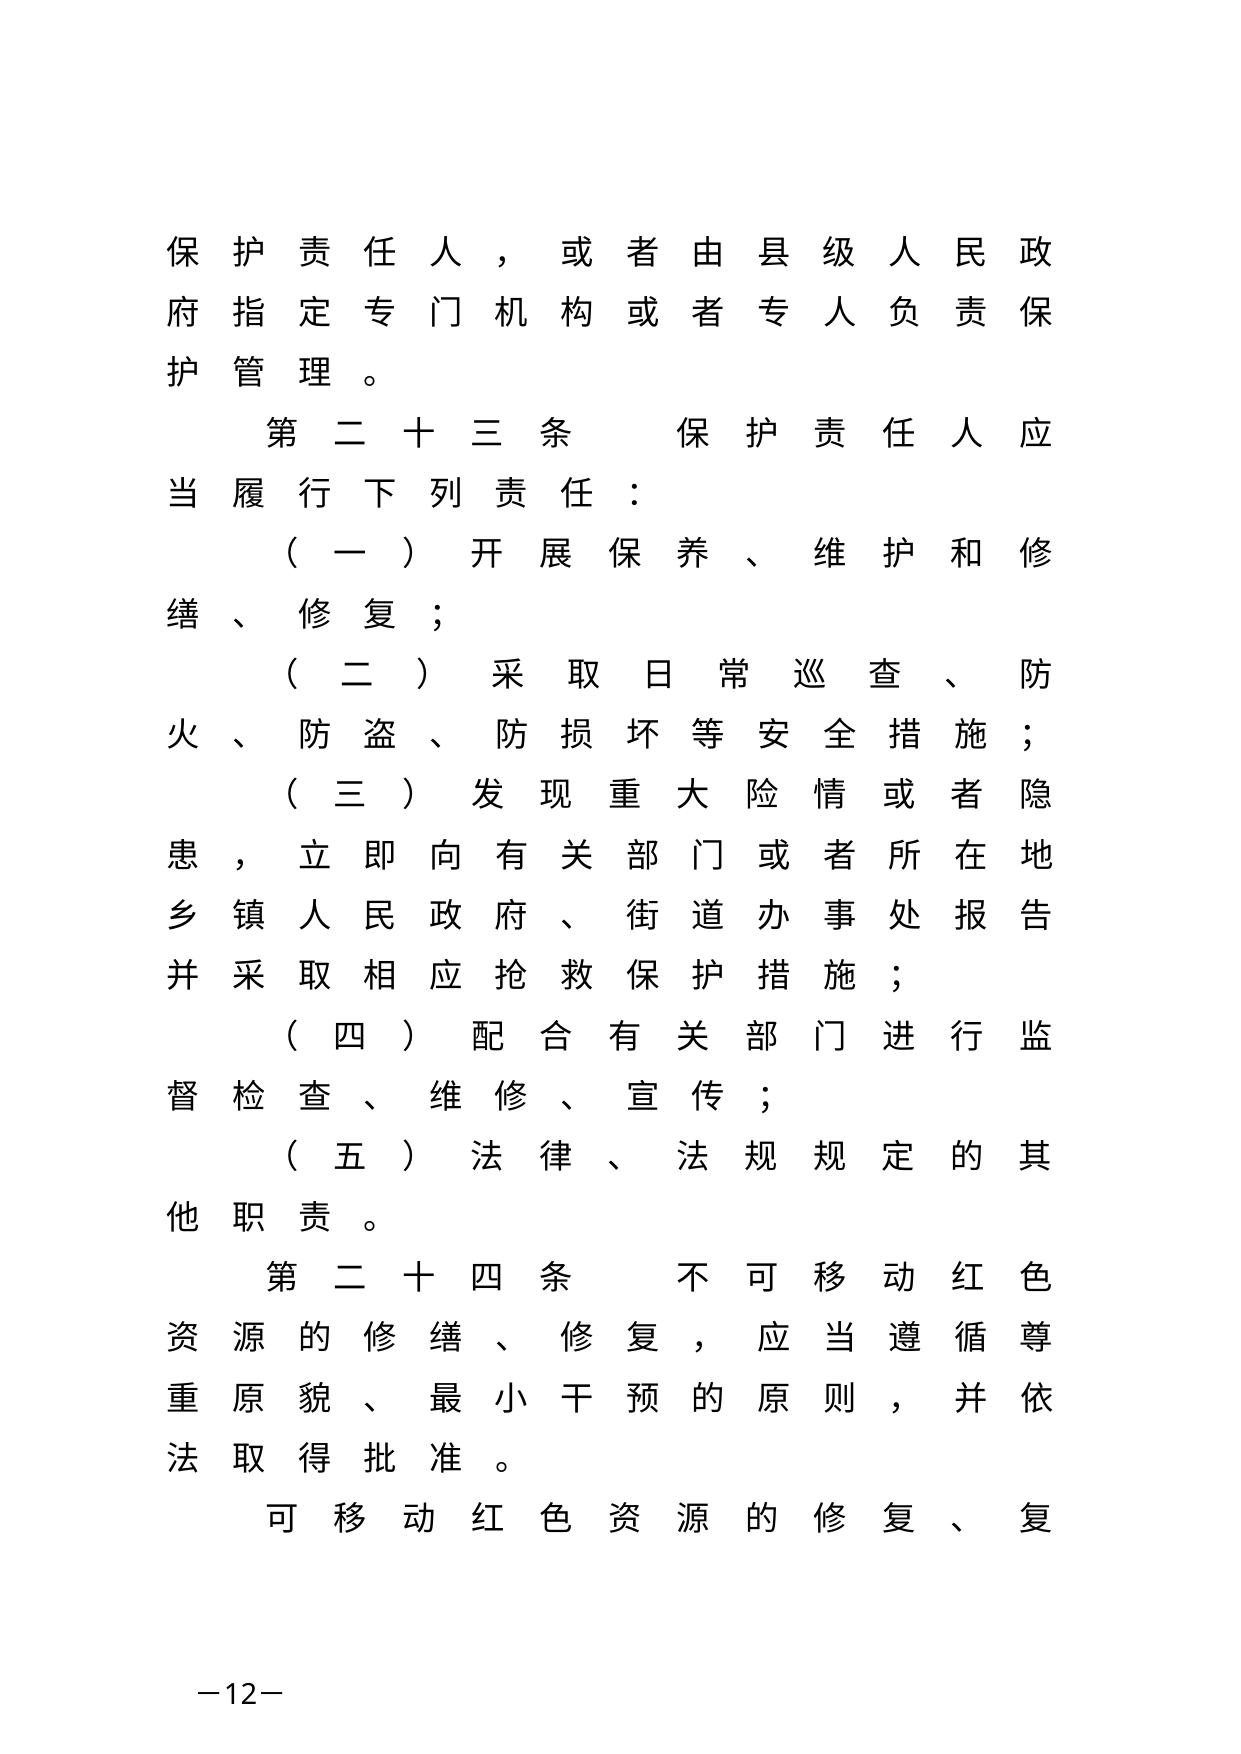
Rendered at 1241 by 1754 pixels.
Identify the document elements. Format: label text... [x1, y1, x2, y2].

text （三）发现重大险情或者隐患，立即向有关部门或者所在地乡镇人民政府、街道办事处报告并采取相应抢救保护措施； [167, 762, 1085, 1003]
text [167, 219, 1085, 400]
text （五）法律、法规规定的其他职责。 [167, 1124, 1085, 1245]
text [167, 1486, 1085, 1546]
text （二）采取日常巡查、防火、防盗、防损坏等安全措施； [167, 642, 1085, 762]
text 第二十三条 保护责任人应当履行下列责任： [167, 400, 1085, 521]
text （一）开展保养、维护和修缮、修复； [167, 521, 1085, 642]
text （四）配合有关部门进行监督检查、维修、宣传； [167, 1003, 1085, 1124]
text 第二十四条 不可移动红色资源的修缮、修复，应当遵循尊重原貌、最小干预的原则，并依法取得批准。 [167, 1245, 1085, 1486]
